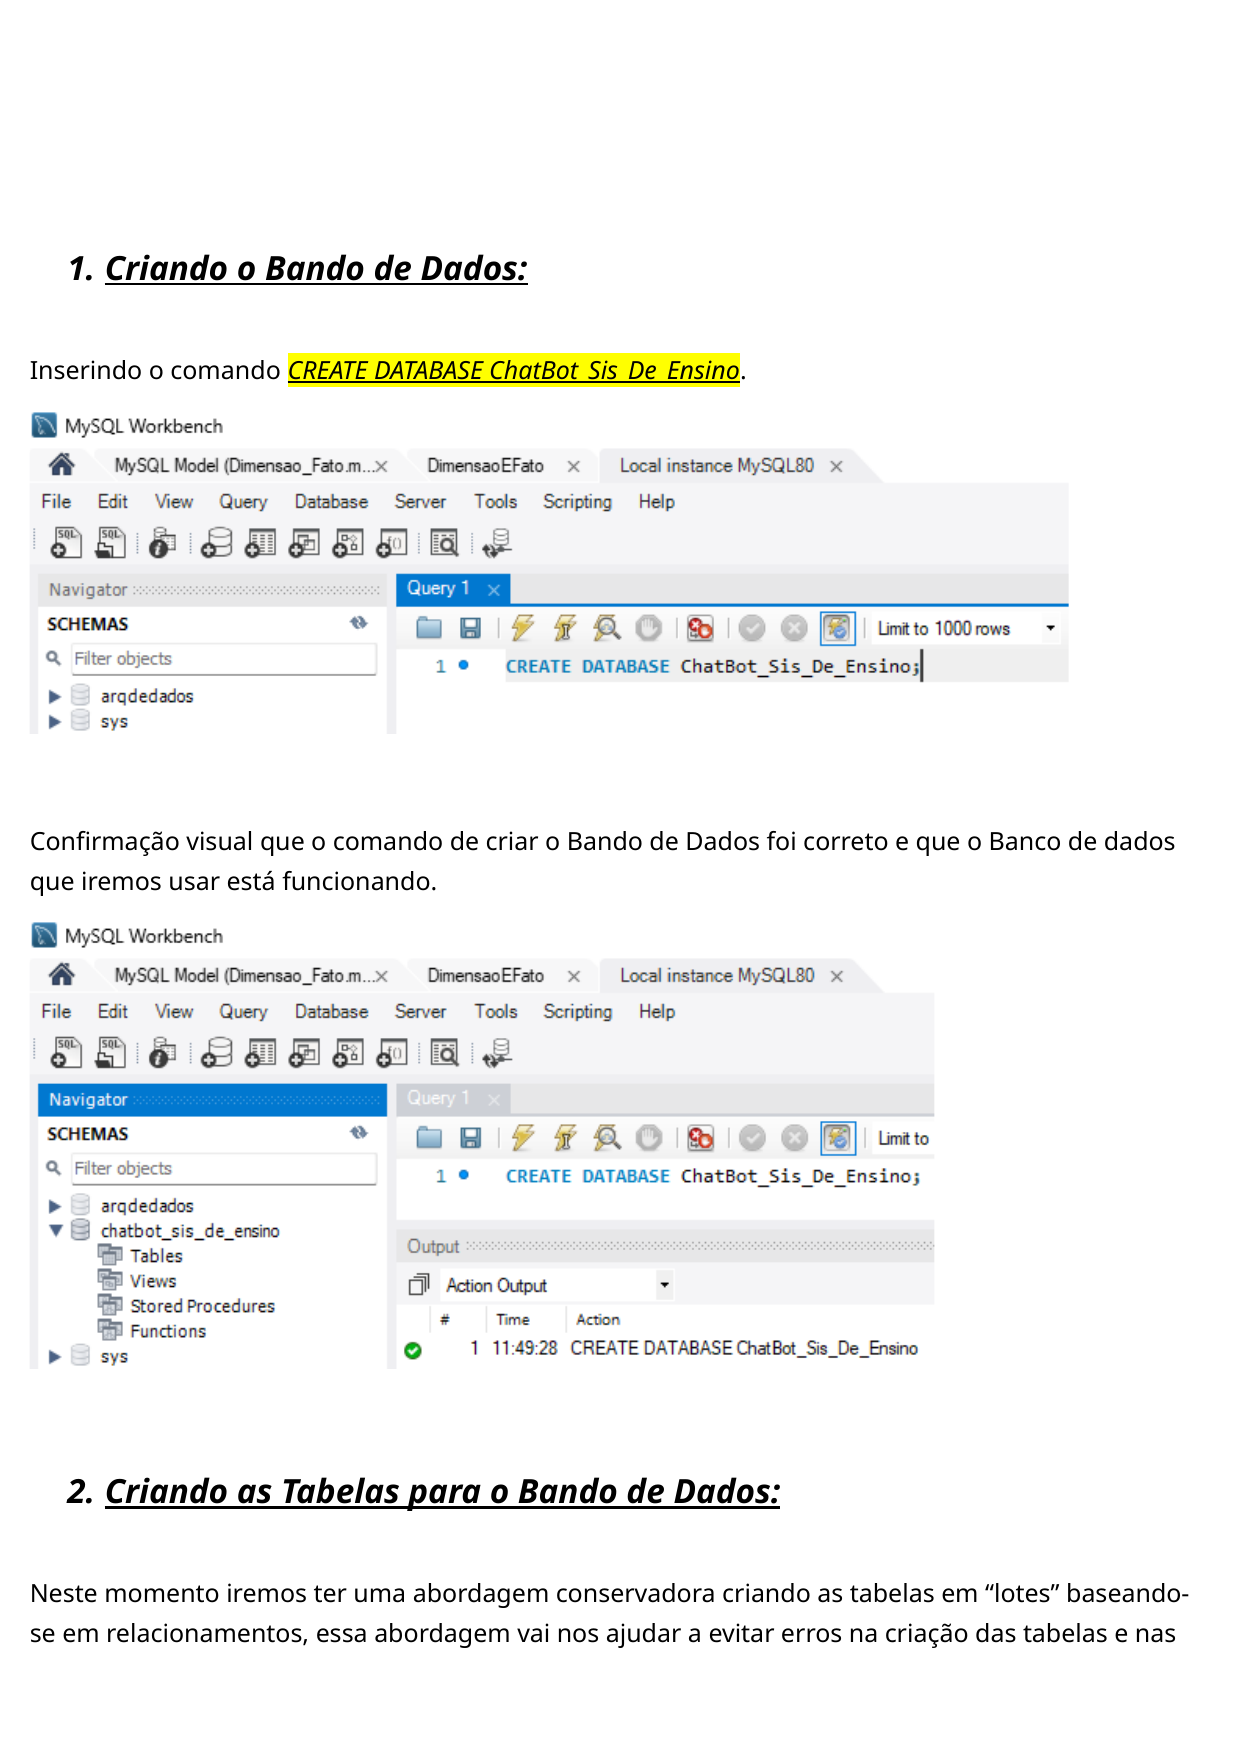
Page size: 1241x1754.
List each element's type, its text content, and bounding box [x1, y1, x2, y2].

text Confirmação visual que o comando de criar o Bando de Dados foi correto e que o Banco de dados que iremos usar está funcionando. [29, 824, 1211, 897]
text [29, 1576, 1211, 1649]
subtitle Criando as Tabelas para o Bando de Dados: [67, 1468, 1211, 1513]
subtitle Criando o Bando de Dados: [67, 244, 1211, 290]
text Inserindo o comando CREATE DATABASE ChatBot_Sis_De_Ensino. [29, 352, 1211, 387]
picture [29, 918, 935, 1369]
picture [29, 408, 1069, 734]
